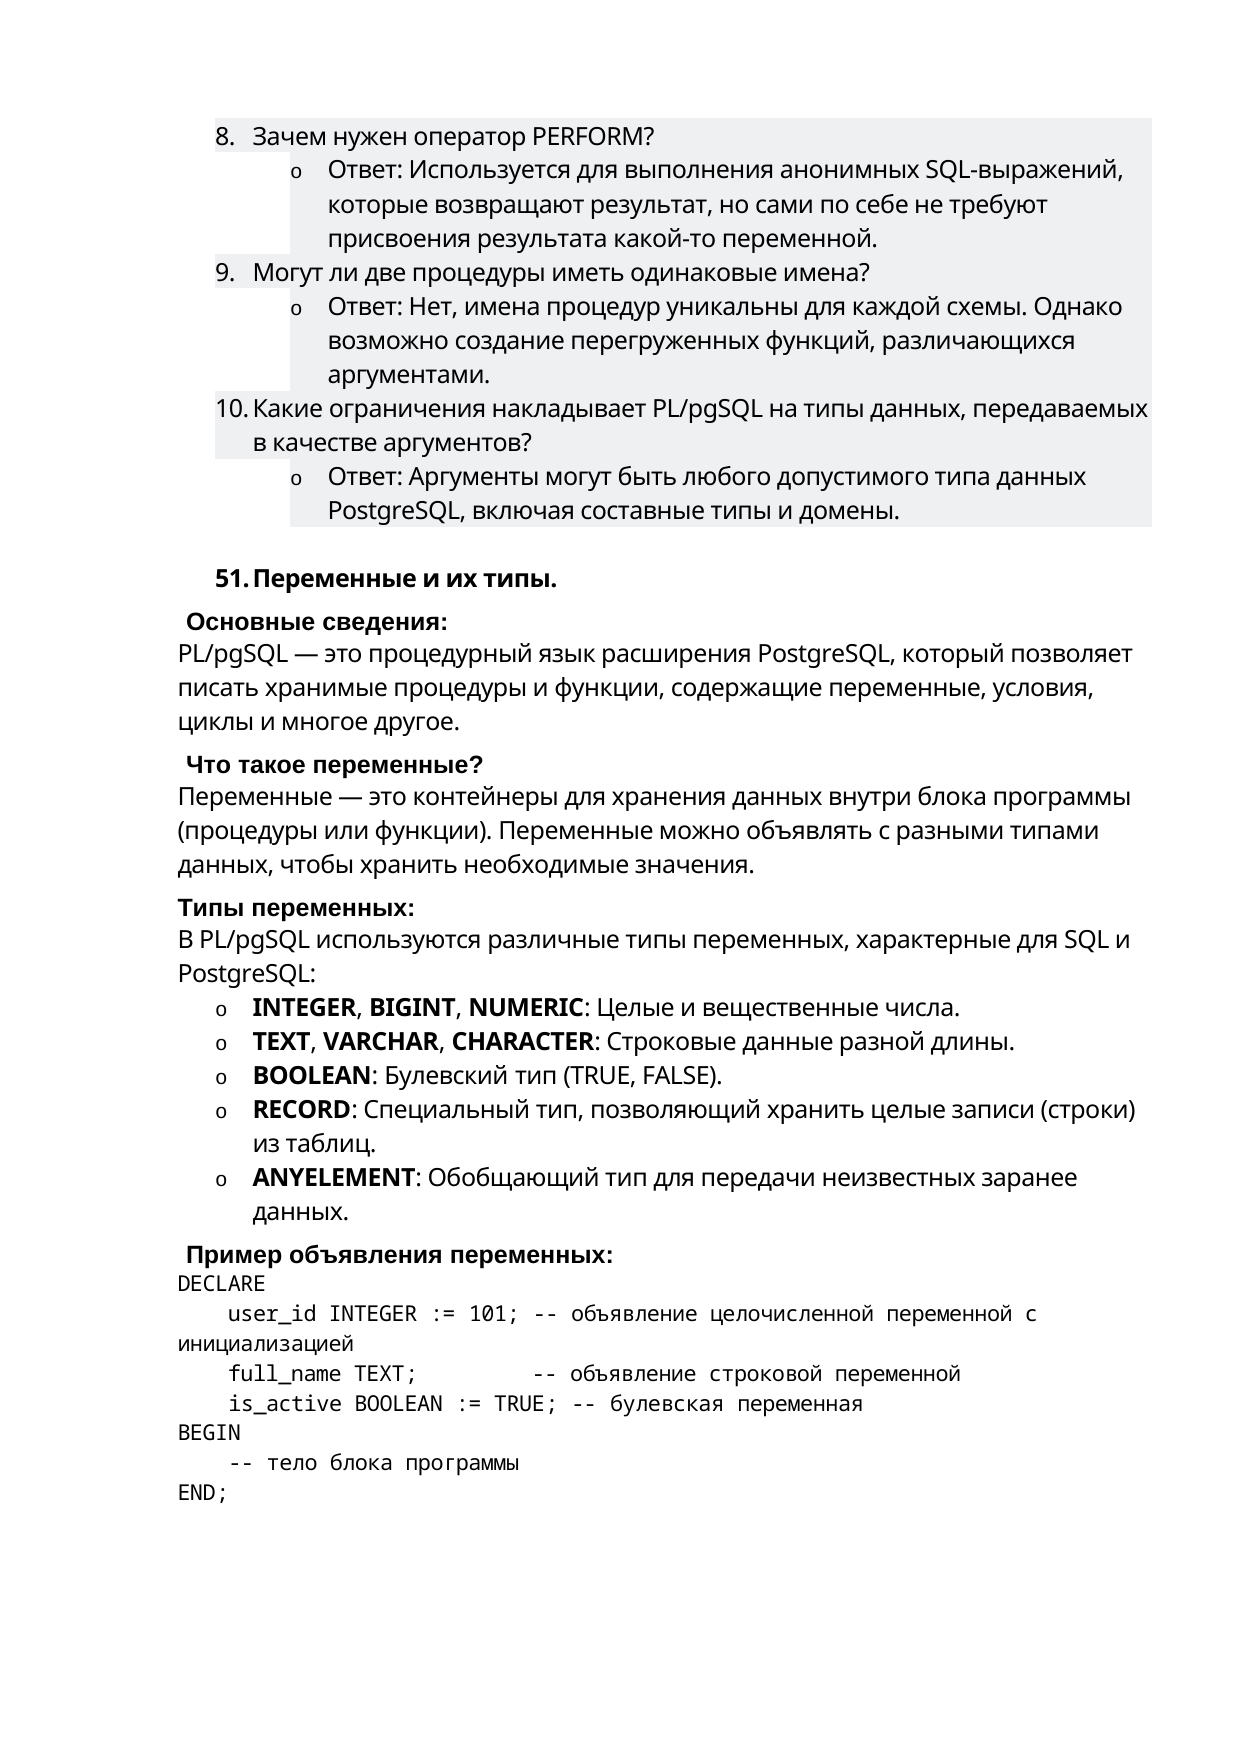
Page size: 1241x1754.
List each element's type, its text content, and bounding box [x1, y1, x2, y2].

list Могут ли две процедуры иметь одинаковые имена? [215, 254, 1152, 288]
list Переменные и их типы. [215, 561, 1152, 595]
text user_id INTEGER := 101; -- объявление целочисленной переменной с инициализацией [177, 1298, 1152, 1358]
text END; [177, 1477, 1152, 1507]
subtitle Основные сведения: [177, 595, 1152, 636]
list Ответ: Нет, имена процедур уникальны для каждой схемы. Однако возможно создание перегруженных функций, различающихся аргументами. [290, 288, 1152, 391]
list ANYELEMENT: Обобщающий тип для передачи неизвестных заранее данных. [215, 1160, 1152, 1228]
list Ответ: Аргументы могут быть любого допустимого типа данных PostgreSQL, включая составные типы и домены. [290, 459, 1152, 527]
list BOOLEAN: Булевский тип (TRUE, FALSE). [215, 1057, 1152, 1092]
text full_name TEXT; -- объявление строковой переменной [177, 1358, 1152, 1388]
list INTEGER, BIGINT, NUMERIC: Целые и вещественные числа. [215, 989, 1152, 1023]
list Ответ: Используется для выполнения анонимных SQL-выражений, которые возвращают результат, но сами по себе не требуют присвоения результата какой-то переменной. [290, 152, 1152, 254]
list Зачем нужен оператор PERFORM? [215, 118, 1152, 152]
list TEXT, VARCHAR, CHARACTER: Строковые данные разной длины. [215, 1023, 1152, 1057]
text is_active BOOLEAN := TRUE; -- булевская переменная [177, 1388, 1152, 1417]
list RECORD: Специальный тип, позволяющий хранить целые записи (строки) из таблиц. [215, 1092, 1152, 1160]
subtitle Что такое переменные? [177, 738, 1152, 778]
text В PL/pgSQL используются различные типы переменных, характерные для SQL и PostgreSQL: [177, 921, 1152, 989]
text DECLARE [177, 1268, 1152, 1298]
subtitle Типы переменных: [177, 881, 1152, 921]
text BEGIN [177, 1417, 1152, 1447]
text PL/pgSQL — это процедурный язык расширения PostgreSQL, который позволяет писать хранимые процедуры и функции, содержащие переменные, условия, циклы и многое другое. [177, 636, 1152, 738]
text -- тело блока программы [177, 1447, 1152, 1477]
text Переменные — это контейнеры для хранения данных внутри блока программы (процедуры или функции). Переменные можно объявлять с разными типами данных, чтобы хранить необходимые значения. [177, 778, 1152, 881]
list Какие ограничения накладывает PL/pgSQL на типы данных, передаваемых в качестве аргументов? [215, 391, 1152, 459]
subtitle Пример объявления переменных: [177, 1228, 1152, 1268]
